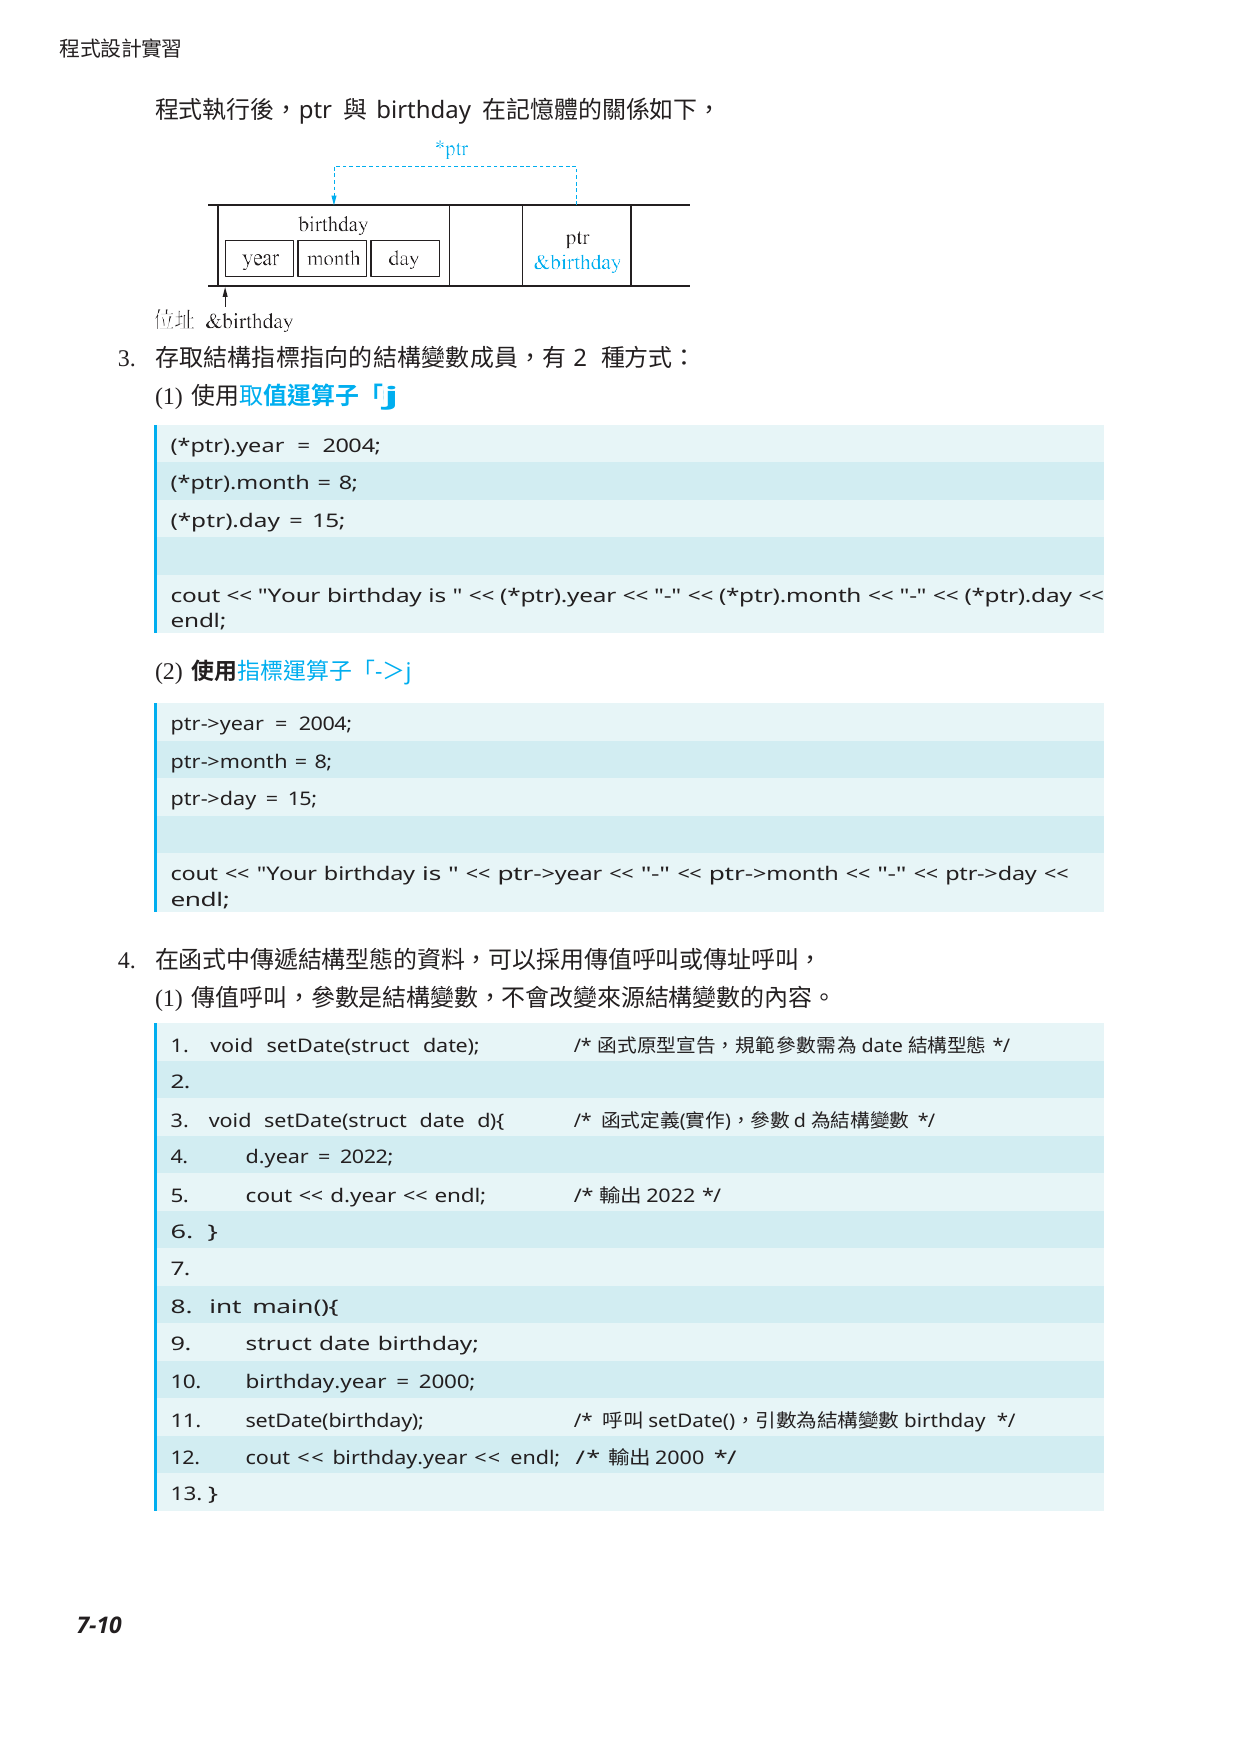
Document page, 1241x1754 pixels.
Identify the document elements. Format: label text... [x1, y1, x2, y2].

table_cell ptr->month = 8; [157, 741, 1104, 778]
table_cell cout << "Your birthday is " << ptr->year << "-" << ptr->month << "-" << ptr->day << endl; [157, 853, 1104, 912]
table_cell 6. } [157, 1211, 1104, 1248]
list 在函式中傳遞結構型態的資料，可以採用傳值呼叫或傳址呼叫， [118, 941, 1196, 976]
table_cell 9. struct date birthday; [157, 1323, 1104, 1361]
table_cell cout << "Your birthday is " << (*ptr).year << "-" << (*ptr).month << "-" << (*ptr).day << endl; [157, 575, 1104, 633]
picture [389, 250, 419, 269]
picture [206, 313, 293, 332]
table_cell ptr->day = 15; [157, 778, 1104, 816]
table_cell (*ptr).month = 8; [157, 462, 1104, 500]
picture [307, 250, 360, 265]
table_cell 2. [157, 1061, 1104, 1098]
picture [436, 140, 468, 159]
table_header 1. void setDate(struct date); /* 函式原型宣告，規範參數需為date 結構型態 */ [157, 1023, 1104, 1061]
list 傳值呼叫，參數是結構變數，不會改變來源結構變數的內容。 [155, 979, 1196, 1013]
table_cell 13. } [157, 1473, 1104, 1511]
table_cell 8. int main(){ [157, 1286, 1104, 1323]
table_cell 10. birthday.year = 2000; [157, 1361, 1104, 1398]
table_cell [157, 816, 1104, 853]
picture [298, 216, 368, 235]
table_header (*ptr).year = 2004; [157, 425, 1104, 462]
table_cell 7. [157, 1248, 1104, 1286]
picture [242, 254, 279, 270]
table_cell 4. d.year = 2022; [157, 1136, 1104, 1173]
text 程式執行後，ptr 與 birthday 在記憶體的關係如下， [155, 91, 1196, 126]
list 存取結構指標指向的結構變數成員，有 2 種方式： [118, 144, 1196, 373]
list 使用取值運算子「＊j [155, 377, 1196, 412]
table_cell [157, 537, 1104, 575]
table_cell 5. cout << d.year << endl; /* 輸出 2022 */ [157, 1173, 1104, 1211]
table_cell 11. setDate(birthday); /* 呼叫 setDate()，引數為結構變數 birthday */ [157, 1398, 1104, 1436]
table_cell 3. void setDate(struct date d){ /* 函式定義(實作)，參數 d 為結構變數 */ [157, 1098, 1104, 1136]
picture [155, 309, 194, 329]
table_cell (*ptr).day = 15; [157, 500, 1104, 537]
table_header ptr->year = 2004; [157, 703, 1104, 741]
text 程式設計實習 [59, 32, 1157, 62]
table_cell 12. cout << birthday.year << endl; /* 輸出 2000 */ [157, 1436, 1104, 1473]
subtitle 使用指標運算子「-＞j [155, 653, 1196, 686]
